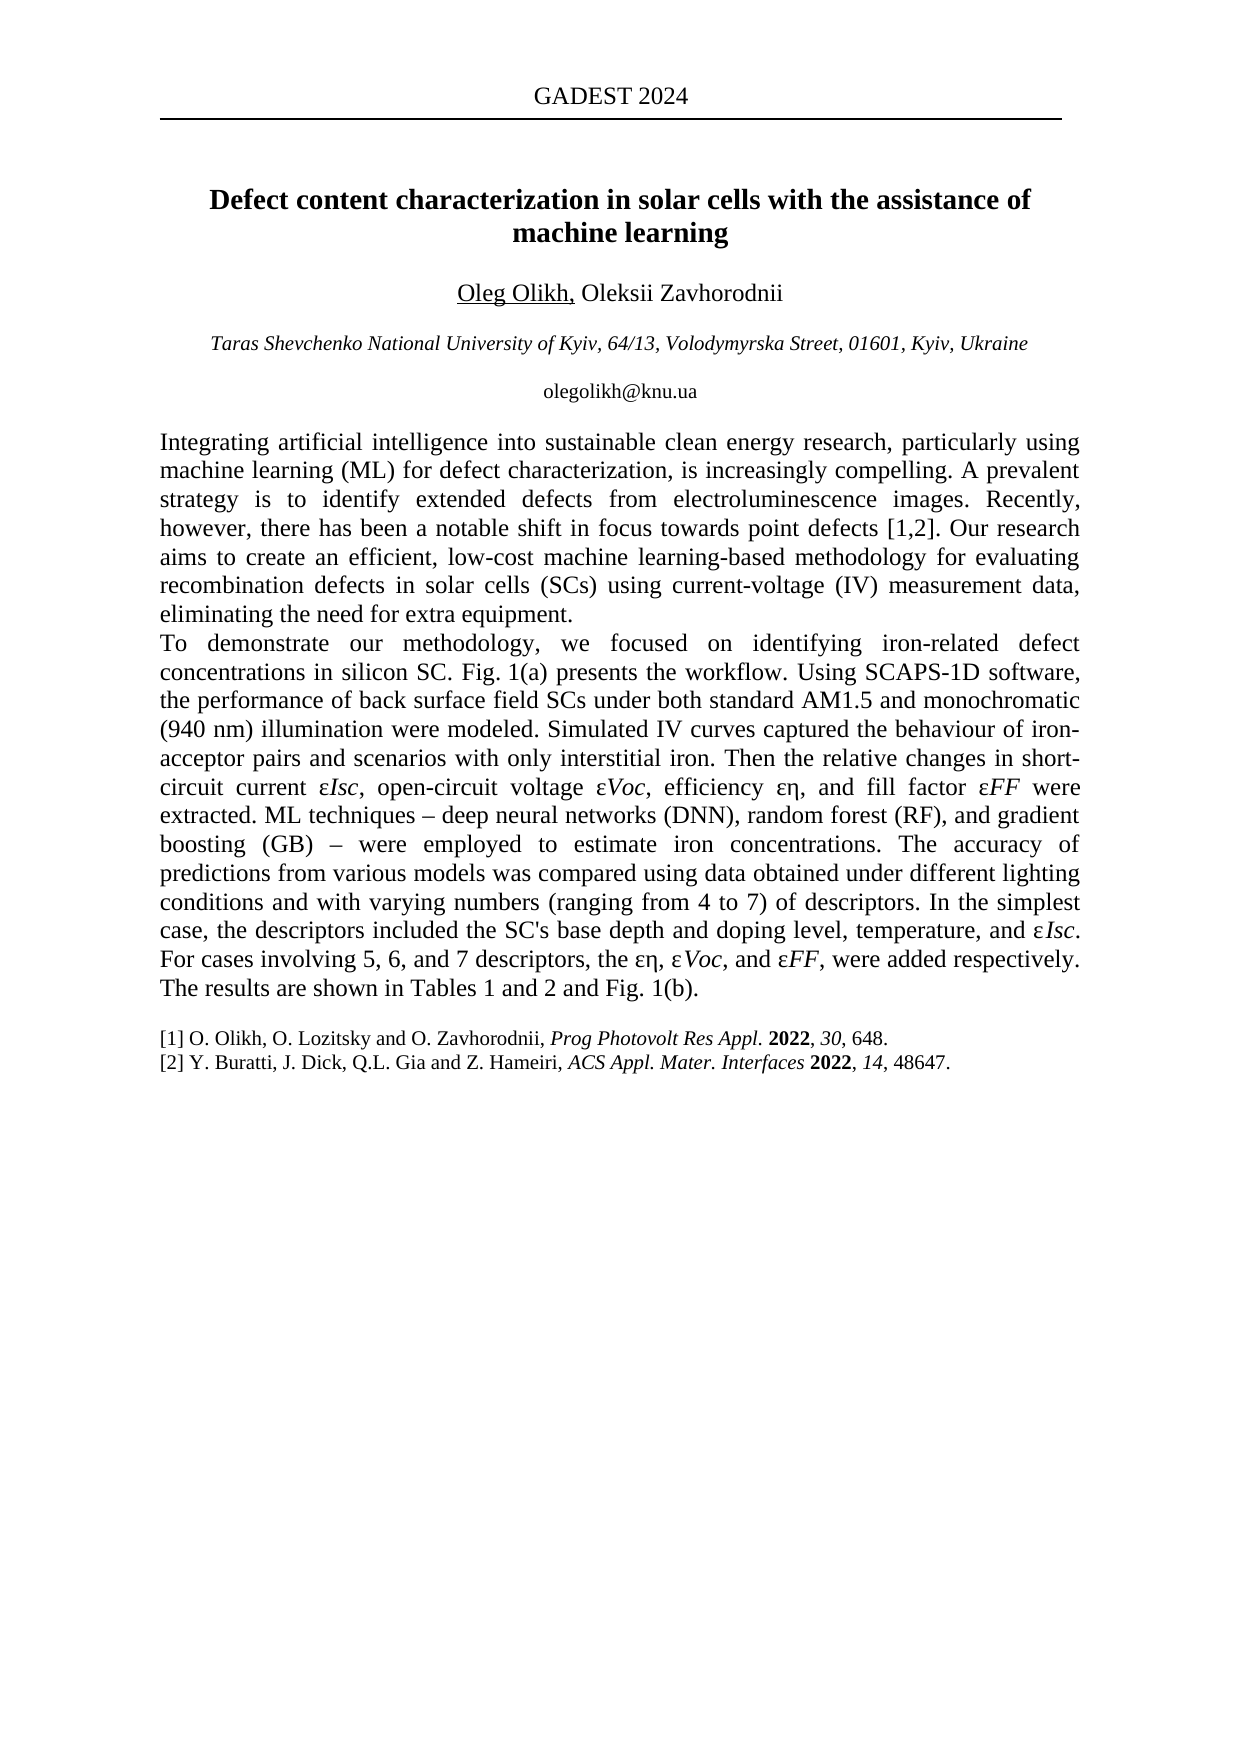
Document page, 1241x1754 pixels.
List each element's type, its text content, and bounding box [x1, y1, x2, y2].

text Oleg Olikh, Oleksii Zavhorodnii [159, 278, 1081, 307]
text To demonstrate our methodology, we focused on identifying iron-related defect concentrations in silicon SC. Fig. 1(a) presents the workflow. Using SCAPS-1D software, the performance of back surface field SCs under both standard AM1.5 and monochromatic (940 nm) illumination were modeled. Simulated IV curves captured the behaviour of iron-acceptor pairs and scenarios with only interstitial iron. Then the relative changes in short-circuit current εIsc, open-circuit voltage εVoc, efficiency εη, and fill factor εFF were extracted. ML techniques – deep neural networks (DNN), random forest (RF), and gradient boosting (GB) – were employed to estimate iron concentrations. The accuracy of predictions from various models was compared using data obtained under different lighting conditions and with varying numbers (ranging from 4 to 7) of descriptors. In the simplest case, the descriptors included the SC's base depth and doping level, temperature, and εIsc. For cases involving 5, 6, and 7 descriptors, the εη, εVoc, and εFF, were added respectively. The results are shown in Tables 1 and 2 and Fig. 1(b). [159, 628, 1081, 1002]
text Integrating artificial intelligence into sustainable clean energy research, particularly using machine learning (ML) for defect characterization, is increasingly compelling. A prevalent strategy is to identify extended defects from electroluminescence images. Recently, however, there has been a notable shift in focus towards point defects [1,2]. Our research aims to create an efficient, low-cost machine learning-based methodology for evaluating recombination defects in solar cells (SCs) using current-voltage (IV) measurement data, eliminating the need for extra equipment. [159, 427, 1081, 628]
list [1] O. Olikh, O. Lozitsky and O. Zavhorodnii, Prog Photovolt Res Appl. 2022, 30, 648. [159, 1026, 1081, 1050]
text Taras Shevchenko National University of Kyiv, 64/13, Volodymyrska Street, 01601, Kyiv, Ukraine [159, 331, 1081, 355]
text Defect content characterization in solar cells with the assistance of machine learning [159, 182, 1081, 249]
text olegolikh@knu.ua [159, 379, 1081, 403]
list [2] Y. Buratti, J. Dick, Q.L. Gia and Z. Hameiri, ACS Appl. Mater. Interfaces 2022, 14, 48647. [159, 1050, 1081, 1074]
